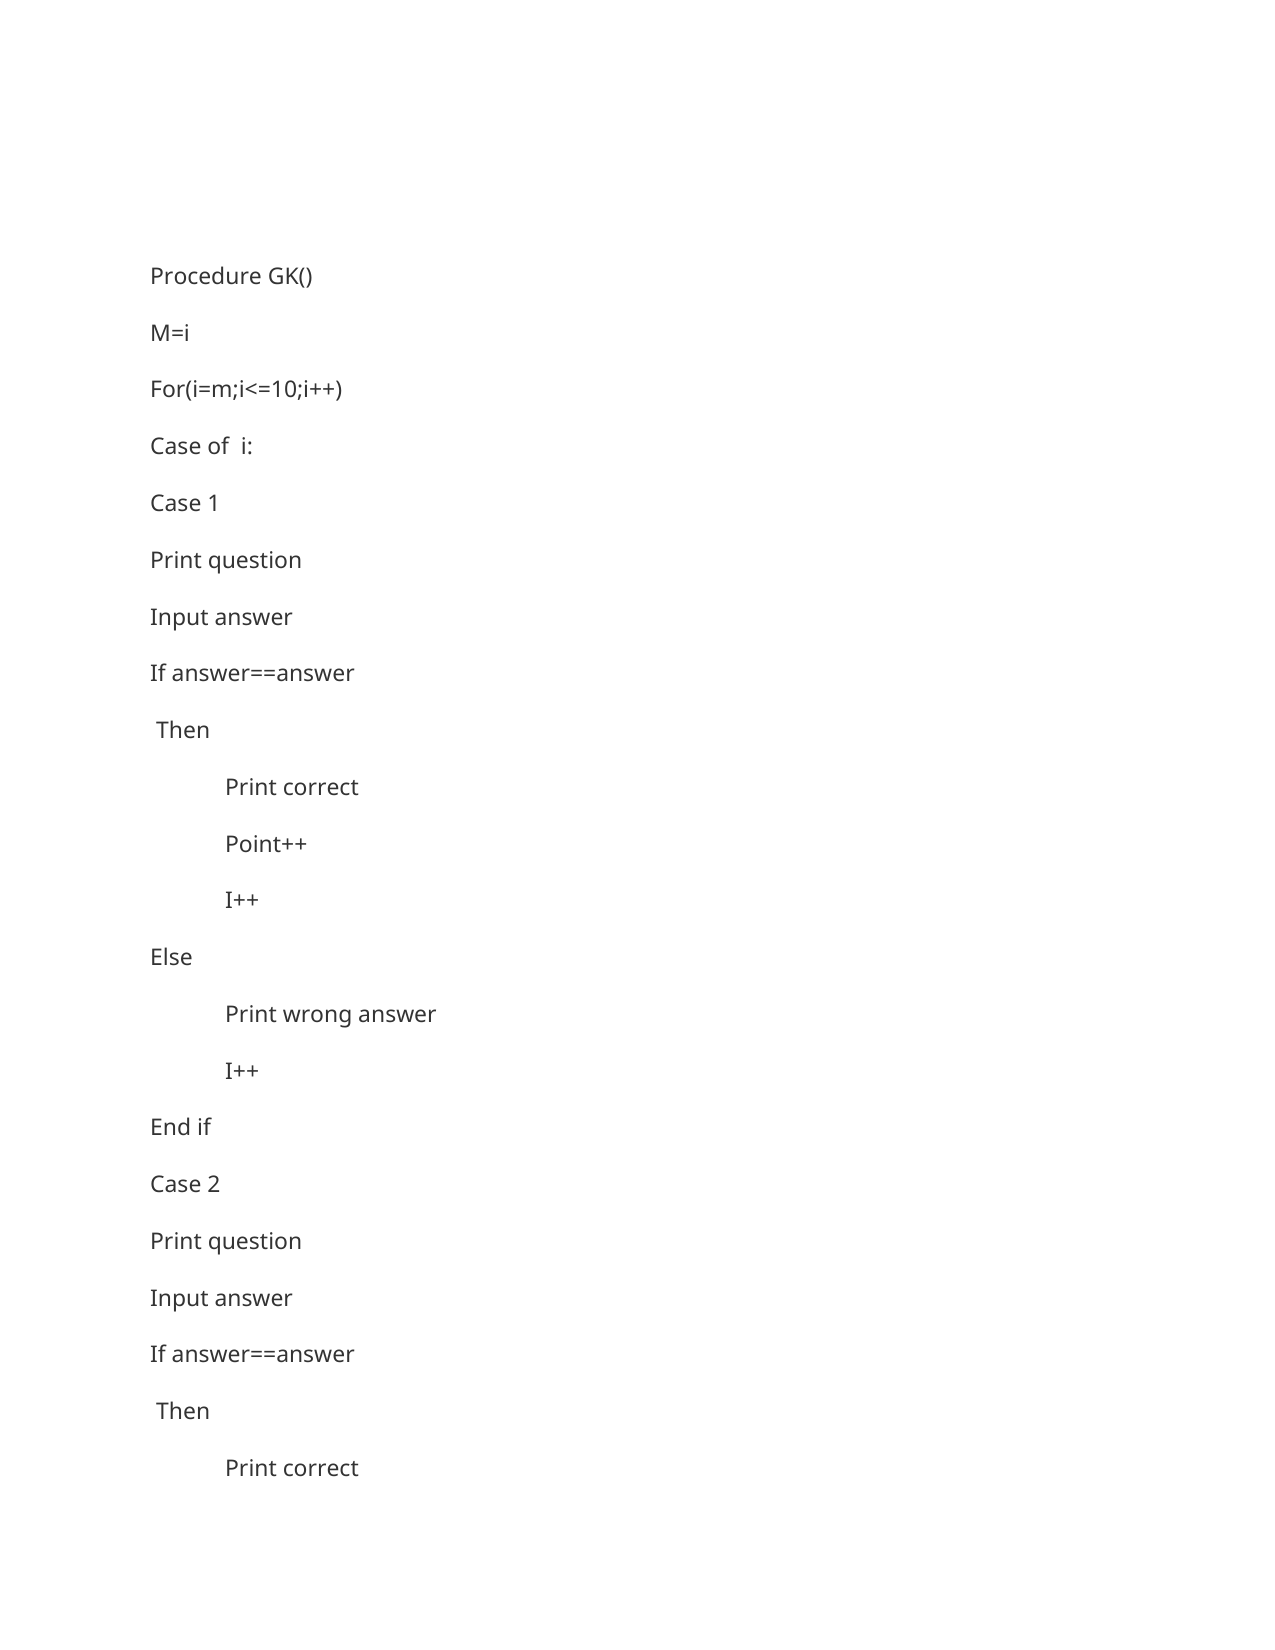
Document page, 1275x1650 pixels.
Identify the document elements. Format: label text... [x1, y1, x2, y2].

text Print question [150, 1225, 1125, 1256]
text Point++ [150, 827, 1125, 859]
text M=i [150, 317, 1125, 348]
text Print question [150, 544, 1125, 575]
text I++ [150, 1054, 1125, 1086]
text I++ [150, 884, 1125, 916]
text Then [150, 1395, 1125, 1426]
text Case 1 [150, 487, 1125, 518]
text End if [150, 1111, 1125, 1143]
text Print correct [150, 1452, 1125, 1483]
text Case 2 [150, 1168, 1125, 1199]
text For(i=m;i<=10;i++) [150, 373, 1125, 404]
text If answer==answer [150, 1338, 1125, 1370]
text Else [150, 941, 1125, 972]
text Case of i: [150, 430, 1125, 461]
text Procedure GK() [150, 260, 1125, 291]
text Print correct [150, 771, 1125, 802]
text Print wrong answer [150, 998, 1125, 1029]
text Input answer [150, 1282, 1125, 1313]
text Then [150, 714, 1125, 745]
text Input answer [150, 600, 1125, 632]
text If answer==answer [150, 657, 1125, 688]
